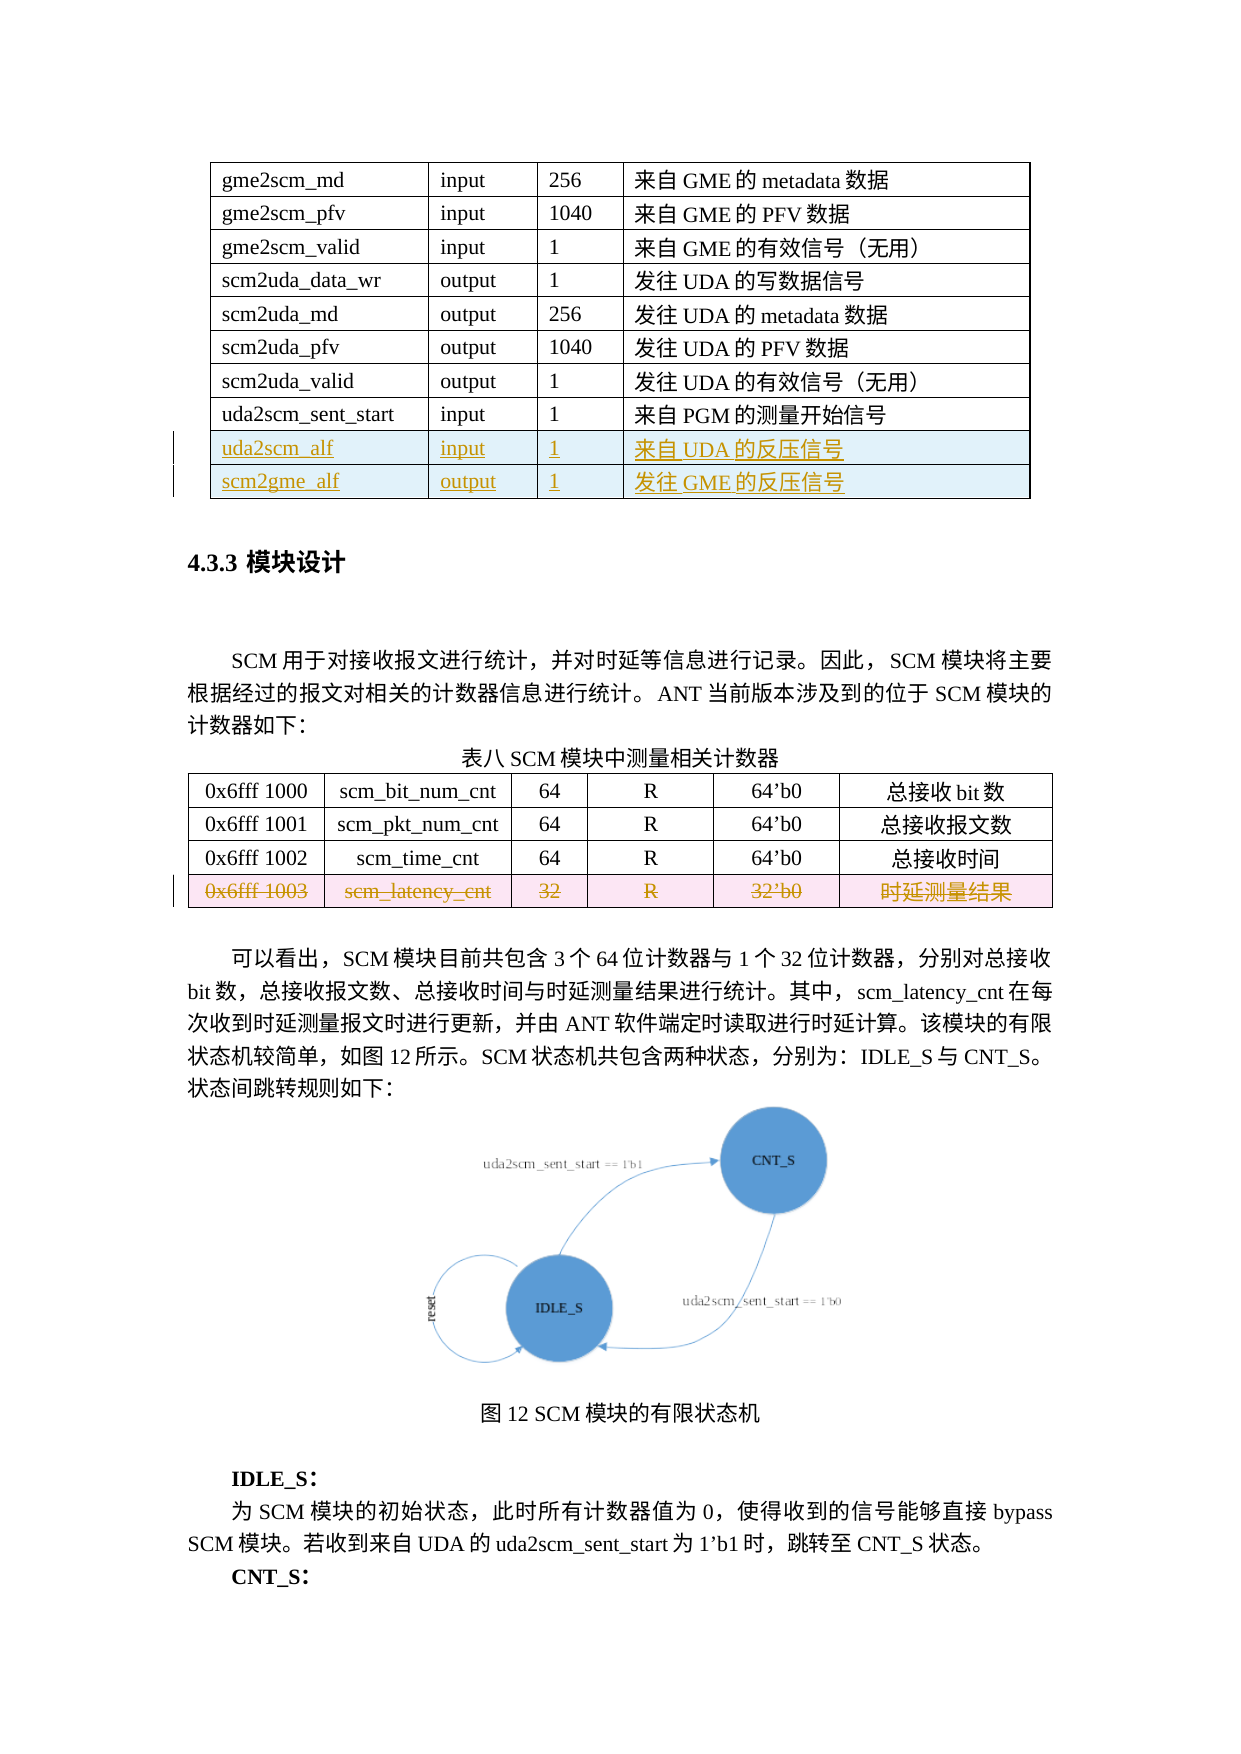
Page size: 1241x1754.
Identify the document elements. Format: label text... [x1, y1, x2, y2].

table_header 64’b0 [714, 774, 839, 807]
table_cell scm2uda_data_wr [211, 264, 428, 296]
table_cell output [429, 364, 537, 397]
table_cell scm_time_cnt [325, 841, 511, 874]
table_cell 发往UDA的有效信号（无用） [624, 364, 1029, 397]
text 表八 SCM模块中测量相关计数器 [187, 741, 1053, 773]
table_cell gme2scm_md [211, 163, 428, 196]
table_cell 256 [538, 163, 623, 196]
text 图12 SCM模块的有限状态机 [187, 1396, 1053, 1428]
table_cell 1040 [538, 197, 623, 229]
table_header 0x6fff 1000 [189, 774, 324, 807]
table_cell 1 [538, 264, 623, 296]
table_cell output [429, 297, 537, 330]
table_cell 总接收时间 [840, 841, 1052, 874]
text CNT_S： [187, 1558, 1053, 1591]
text IDLE_S： [187, 1461, 1053, 1493]
table_cell input [429, 398, 537, 430]
table_cell 发往UDA的写数据信号 [624, 264, 1029, 296]
table_cell 64 [512, 841, 587, 874]
table_cell 1 [538, 230, 623, 263]
text SCM用于对接收报文进行统计，并对时延等信息进行记录。因此，SCM模块将主要根据经过的报文对相关的计数器信息进行统计。ANT当前版本涉及到的位于SCM模块的计数器如下： [187, 643, 1053, 741]
table_cell 来自GME的有效信号（无用） [624, 230, 1029, 263]
table_cell 1040 [538, 331, 623, 363]
table_cell input [429, 230, 537, 263]
table_cell 总接收报文数 [840, 808, 1052, 840]
subtitle 模块设计 [187, 528, 1053, 593]
table_cell output [429, 331, 537, 363]
table_header R [588, 774, 713, 807]
table_cell output [429, 264, 537, 296]
table_cell R [588, 808, 713, 840]
table_cell 64’b0 [714, 808, 839, 840]
table_cell 64’b0 [714, 841, 839, 874]
table_header 64 [512, 774, 587, 807]
table_cell scm_pkt_num_cnt [325, 808, 511, 840]
table_cell gme2scm_pfv [211, 197, 428, 229]
table_cell 发往UDA的PFV数据 [624, 331, 1029, 363]
table_cell 0x6fff 1002 [189, 841, 324, 874]
table_cell gme2scm_valid [211, 230, 428, 263]
table_cell scm2uda_md [211, 297, 428, 330]
table_header 总接收bit数 [840, 774, 1052, 807]
table_cell scm2uda_valid [211, 364, 428, 397]
table_cell 1 [538, 398, 623, 430]
table_cell 0x6fff 1001 [189, 808, 324, 840]
table_cell 64 [512, 808, 587, 840]
table_cell input [429, 163, 537, 196]
text 可以看出，SCM模块目前共包含3个64位计数器与1个32位计数器，分别对总接收bit数，总接收报文数、总接收时间与时延测量结果进行统计。其中，scm_latency_cnt在每次收到时延测量报文时进行更新，并由ANT软件端定时读取进行时延计算。该模块的有限状态机较简单，如图12所示。SCM状态机共包含两种状态，分别为：IDLE_S与CNT_S。状态间跳转规则如下： [187, 941, 1053, 1103]
table_cell 发往UDA的metadata数据 [624, 297, 1029, 330]
table_header scm_bit_num_cnt [325, 774, 511, 807]
table_cell 来自GME的metadata数据 [624, 163, 1029, 196]
table_cell 256 [538, 297, 623, 330]
table_cell scm2uda_pfv [211, 331, 428, 363]
table_cell 来自PGM的测量开始信号 [624, 398, 1029, 430]
table_cell 来自GME的PFV数据 [624, 197, 1029, 229]
table_cell uda2scm_sent_start [211, 398, 428, 430]
table_cell R [588, 841, 713, 874]
text 为SCM模块的初始状态，此时所有计数器值为0，使得收到的信号能够直接bypass SCM模块。若收到来自UDA的uda2scm_sent_start为1’b1时，跳转至CNT_S状态。 [187, 1493, 1053, 1558]
table_cell 1 [538, 364, 623, 397]
table_cell input [429, 197, 537, 229]
